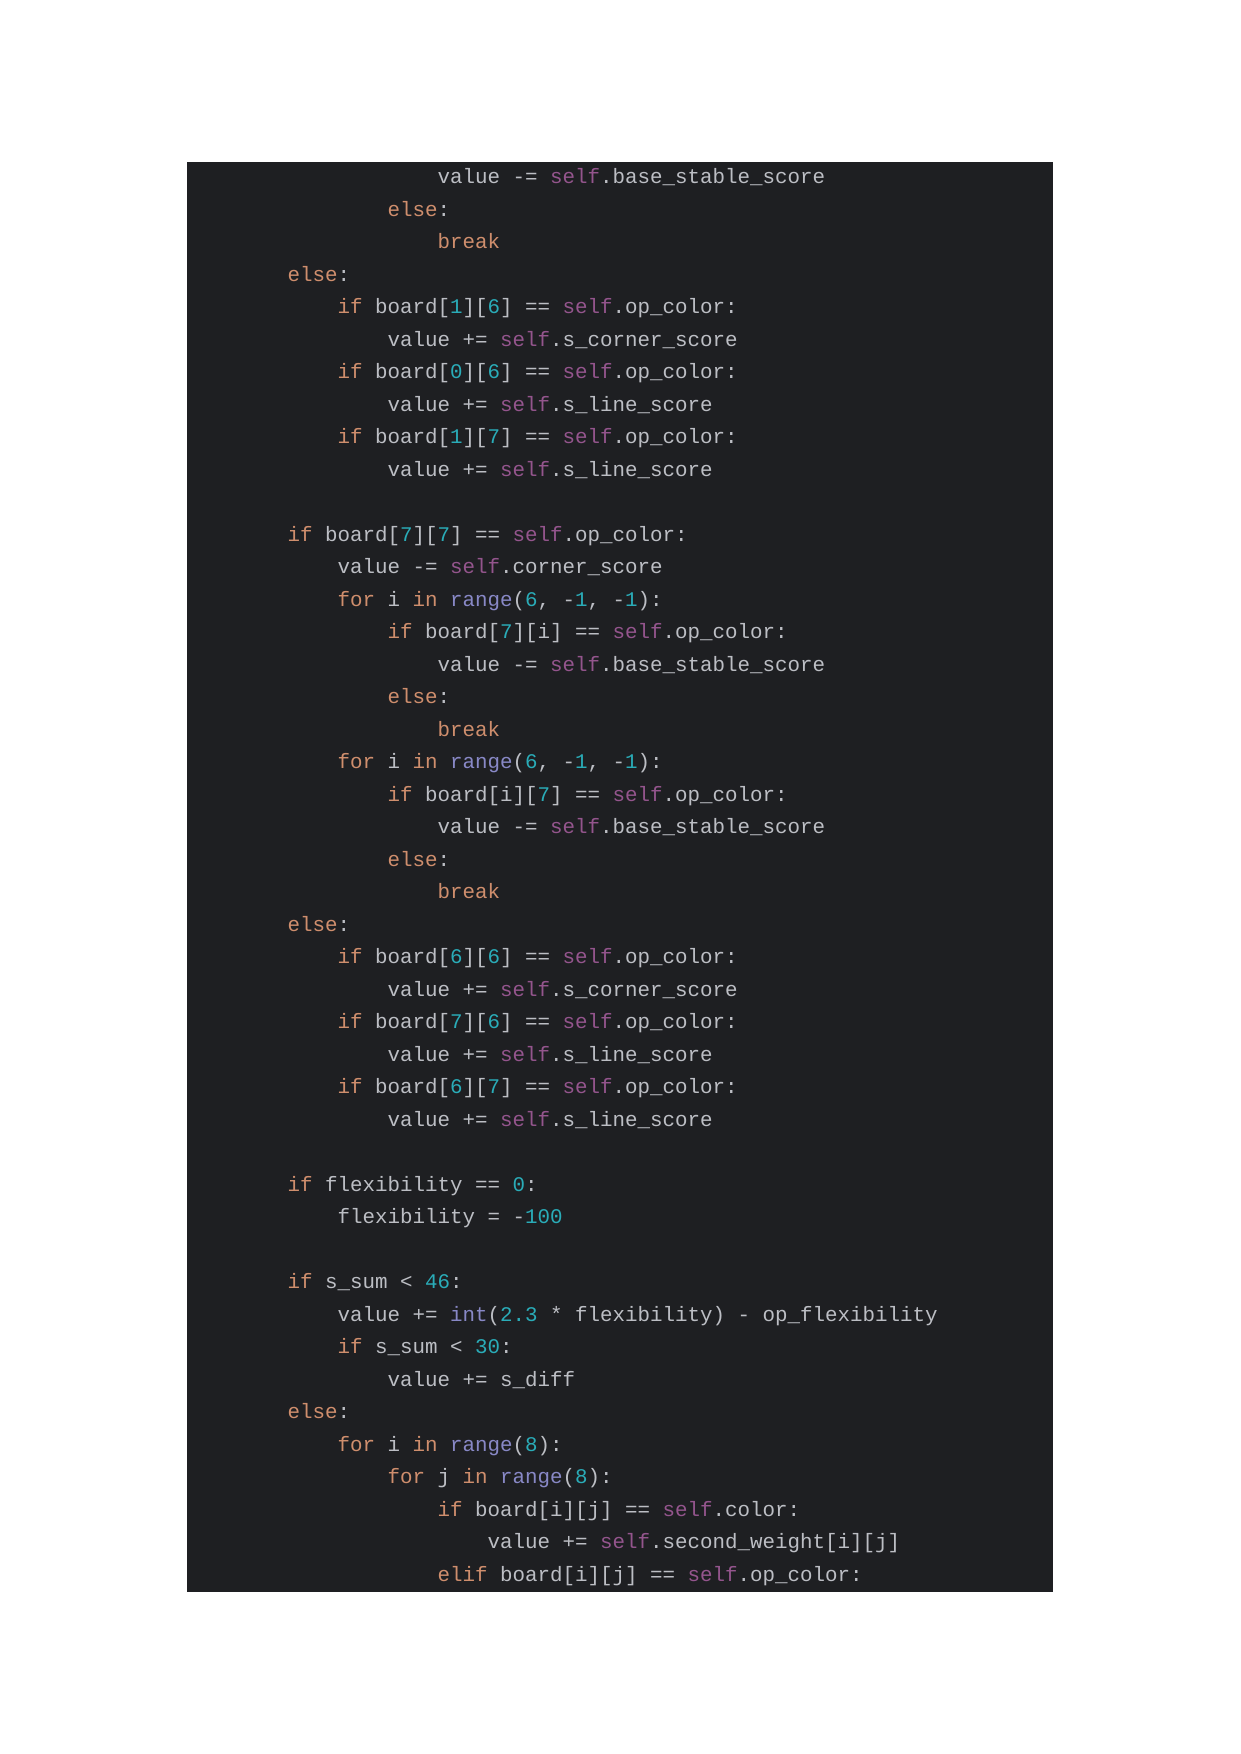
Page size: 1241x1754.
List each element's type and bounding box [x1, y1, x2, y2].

text [187, 162, 1053, 1592]
